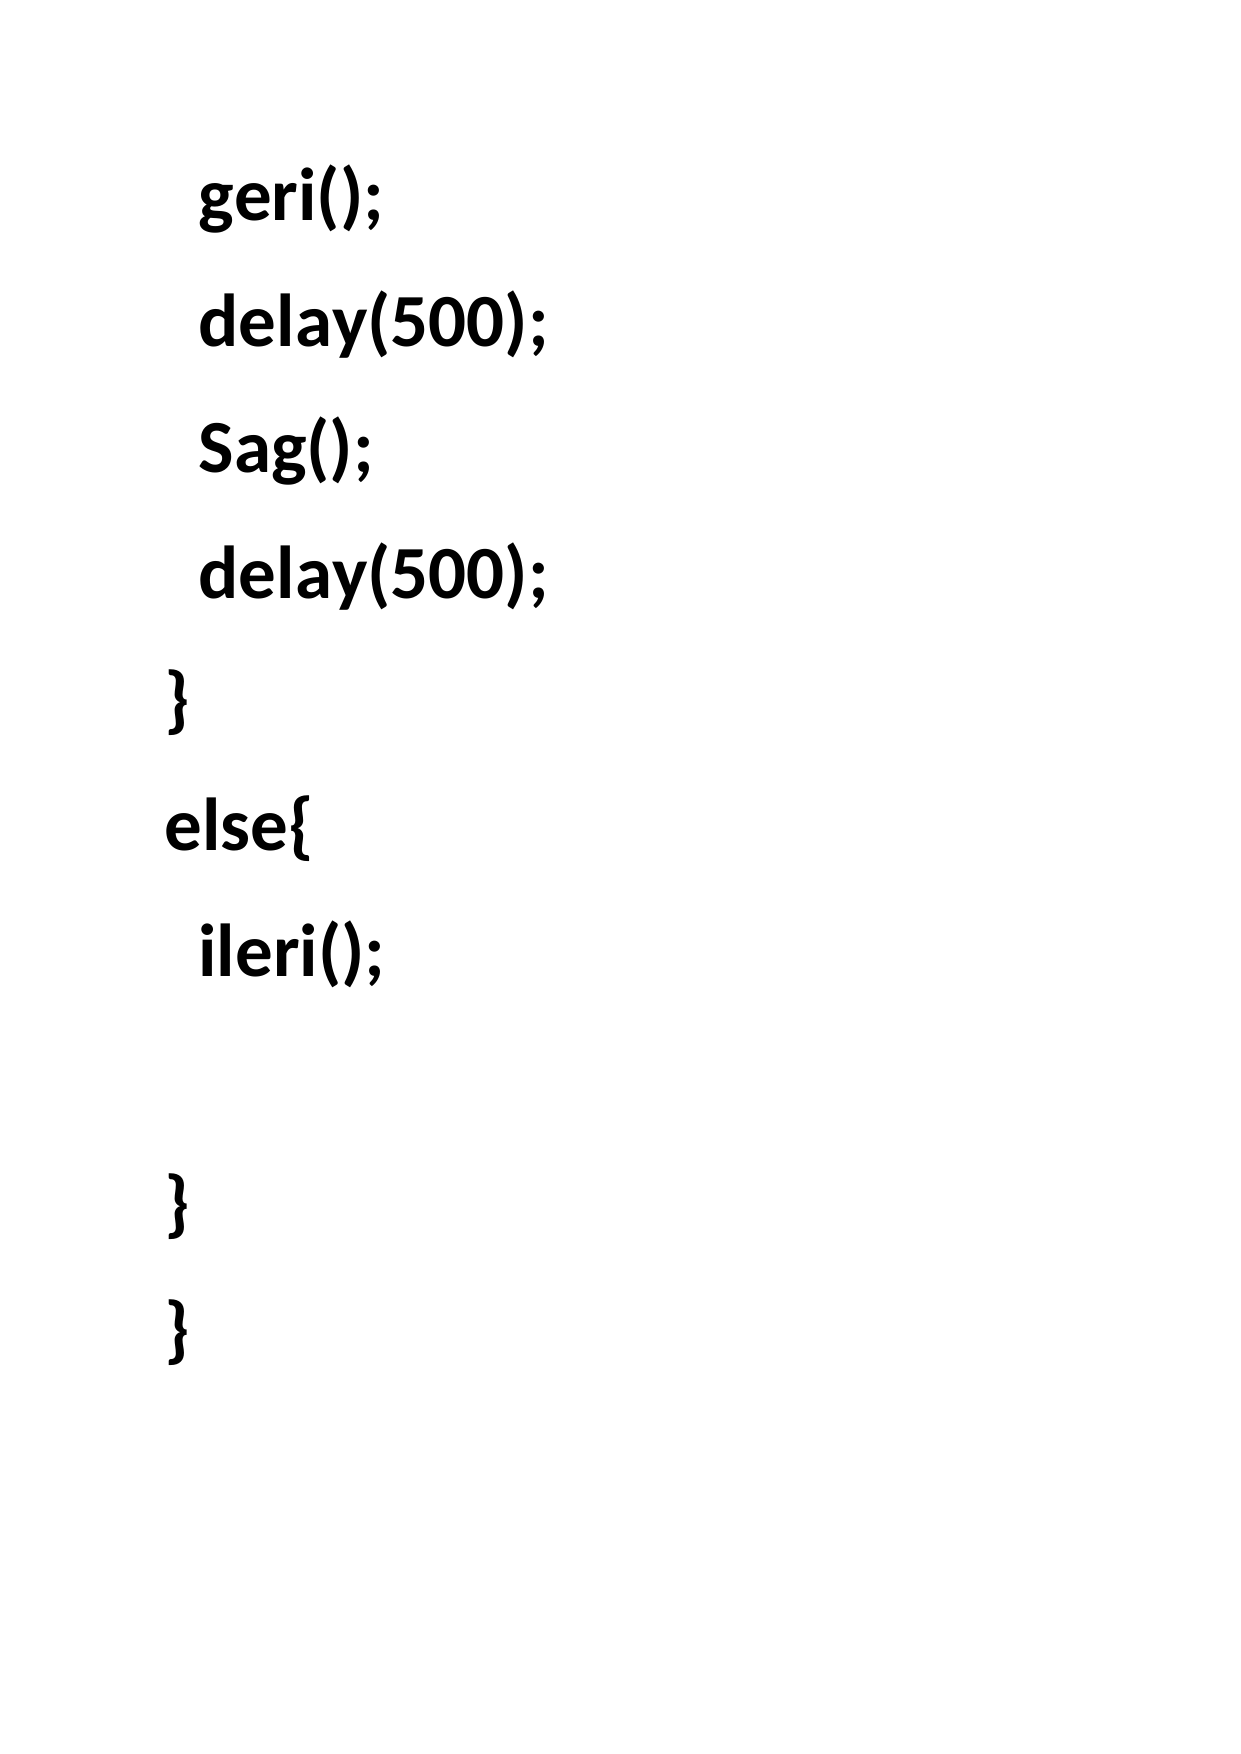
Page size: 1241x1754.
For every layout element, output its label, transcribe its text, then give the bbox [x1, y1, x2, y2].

text else{ [148, 778, 1093, 869]
text ileri(); [148, 904, 1093, 995]
text Sag(); [148, 400, 1093, 491]
text delay(500); [148, 526, 1093, 617]
text delay(500); [148, 274, 1093, 365]
text geri(); [148, 148, 1093, 239]
text } [148, 1156, 1093, 1247]
text } [148, 652, 1093, 743]
text } [148, 1282, 1093, 1373]
